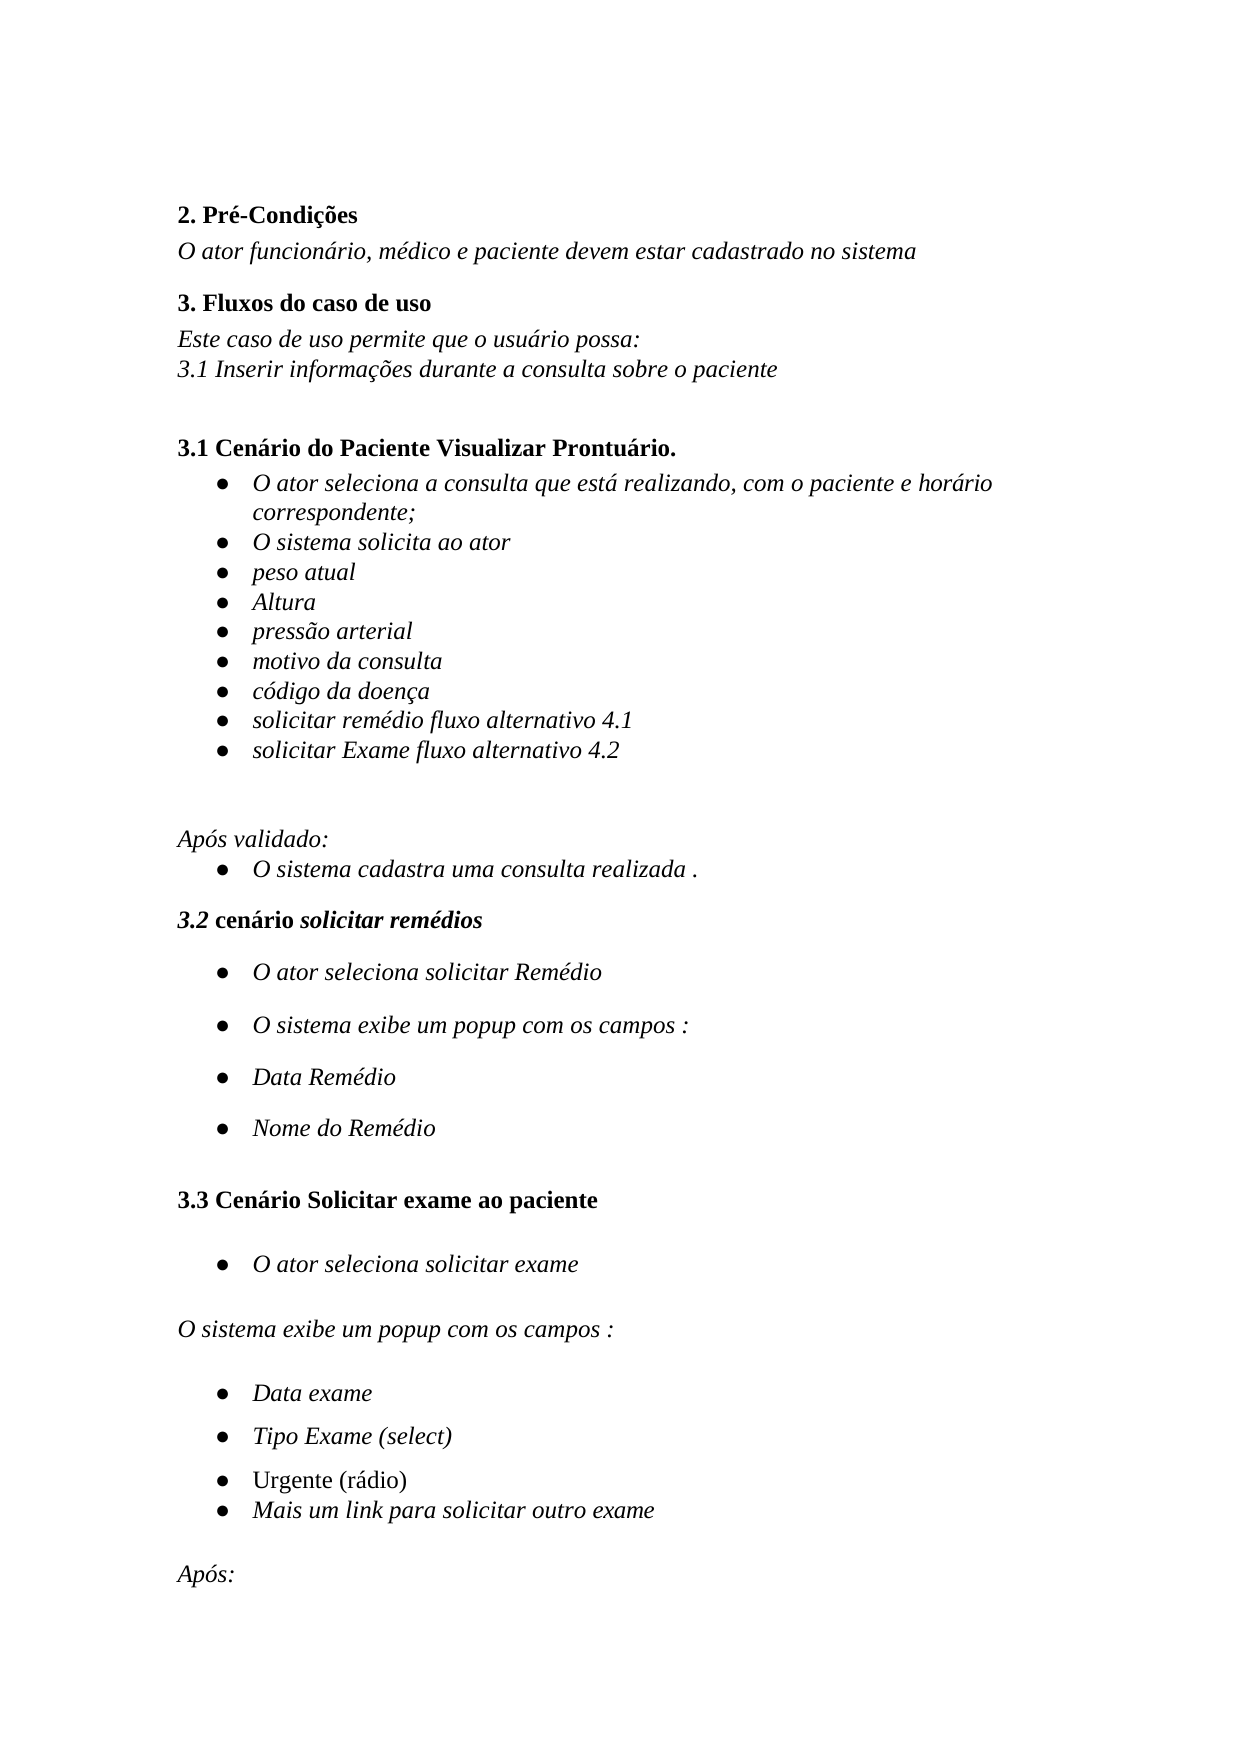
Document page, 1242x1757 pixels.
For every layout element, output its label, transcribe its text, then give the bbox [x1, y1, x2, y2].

text Após validado: [177, 824, 1221, 853]
list Data exame [215, 1378, 1221, 1406]
list O ator seleciona solicitar exame [215, 1249, 1221, 1278]
list O ator seleciona solicitar Remédio [215, 957, 1221, 986]
list Data Remédio [215, 1062, 1221, 1091]
text Este caso de uso permite que o usuário possa: [177, 324, 1221, 353]
list código da doença [215, 676, 1221, 704]
list Inserir informações durante a consulta sobre o paciente [177, 354, 1221, 382]
list O sistema cadastra uma consulta realizada . [215, 854, 1221, 883]
subtitle Fluxos do caso de uso [177, 288, 1221, 317]
list pressão arterial [215, 616, 1221, 645]
list O ator seleciona a consulta que está realizando, com o paciente e horário correspondente; [215, 468, 996, 526]
list peso atual [215, 557, 1221, 586]
list motivo da consulta [215, 646, 1221, 675]
list Tipo Exame (select) [215, 1421, 1221, 1450]
list solicitar Exame fluxo alternativo 4.2 [215, 735, 1221, 764]
text O sistema exibe um popup com os campos : [177, 1314, 1221, 1342]
subtitle Pré-Condições [177, 200, 1221, 229]
list O sistema exibe um popup com os campos : [215, 1010, 1221, 1039]
list O sistema solicita ao ator [215, 527, 1221, 556]
subtitle Cenário Solicitar exame ao paciente [177, 1186, 1221, 1214]
subtitle Cenário do Paciente Visualizar Prontuário. [177, 433, 1221, 462]
list Mais um link para solicitar outro exame Após: [177, 1495, 657, 1588]
list Urgente (rádio) [215, 1465, 1221, 1494]
text O ator funcionário, médico e paciente devem estar cadastrado no sistema [177, 236, 1221, 265]
list Nome do Remédio [215, 1113, 1221, 1142]
list solicitar remédio fluxo alternativo 4.1 [215, 705, 1221, 734]
list Altura [215, 586, 1221, 615]
list cenário solicitar remédios [177, 906, 1221, 934]
